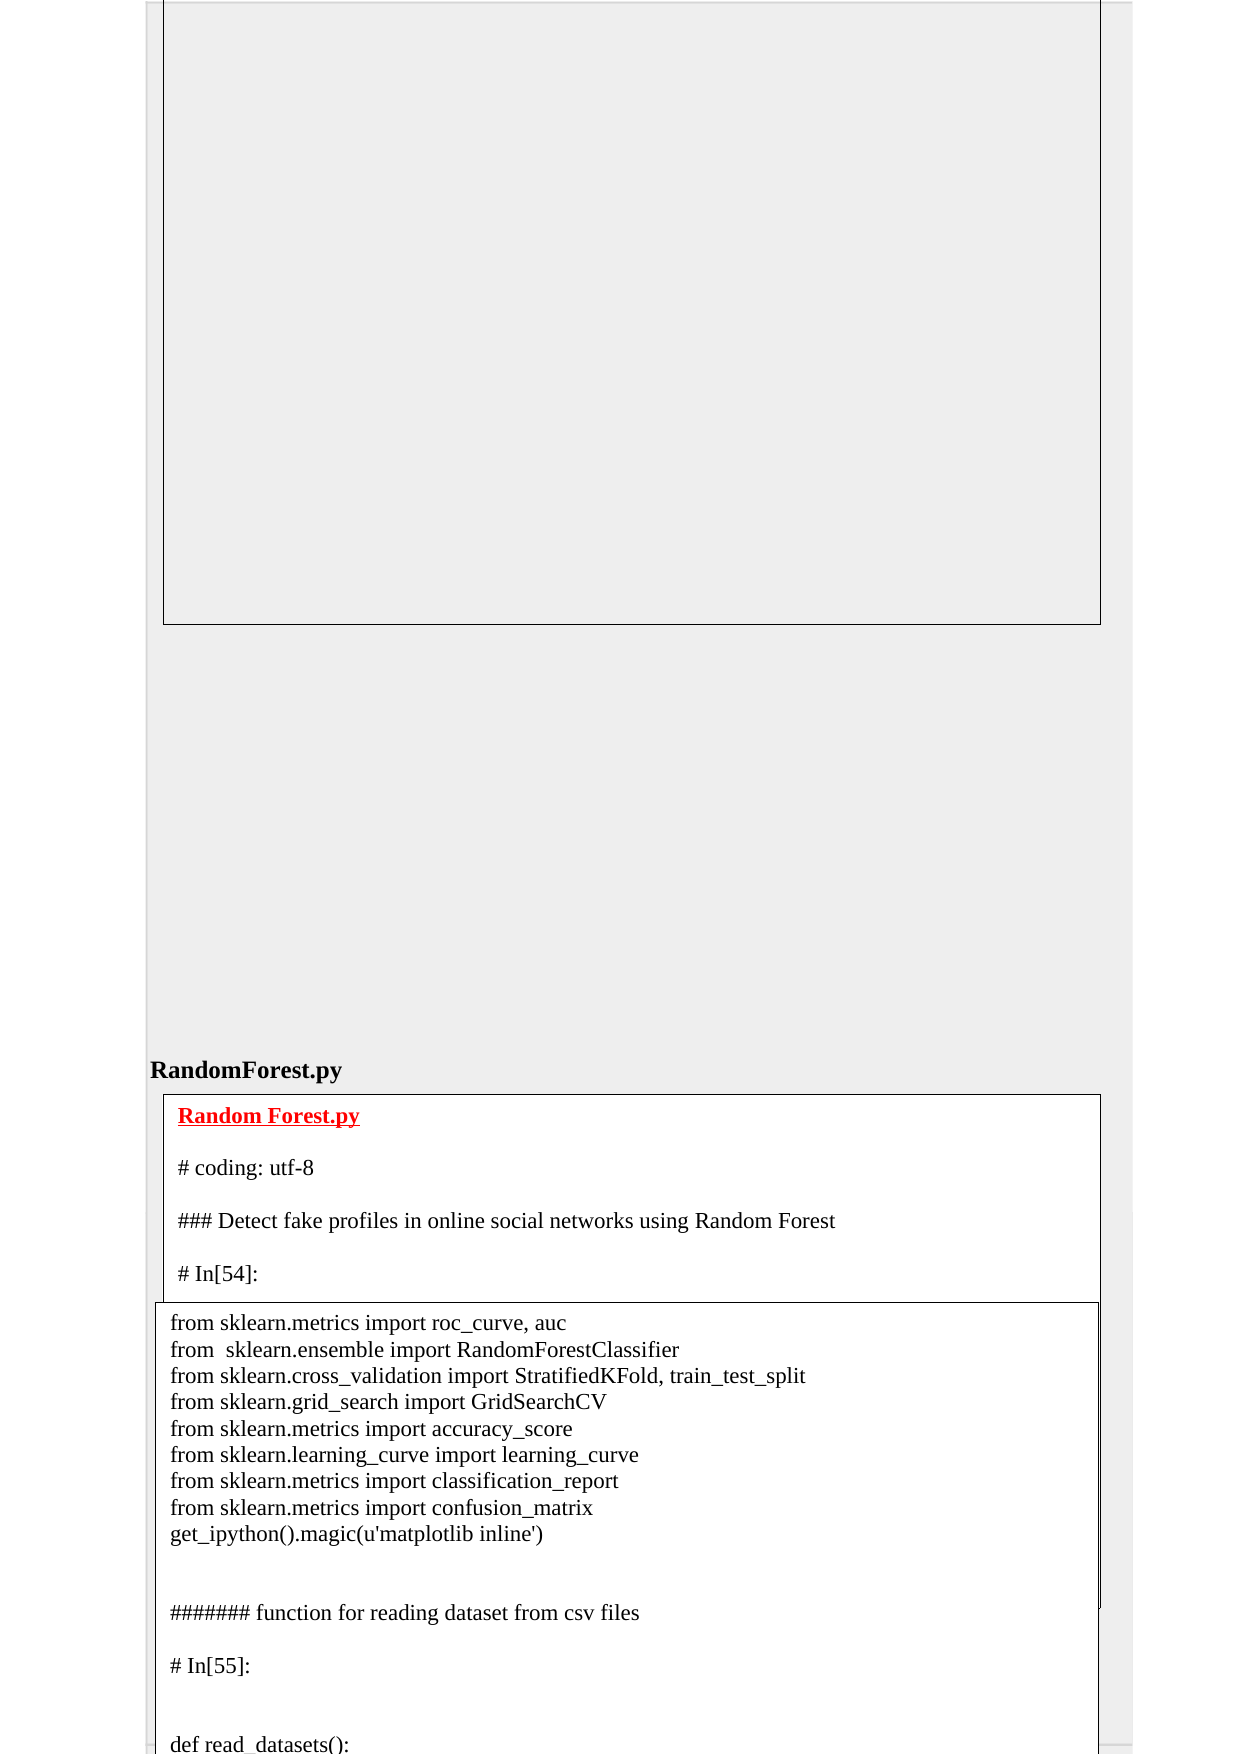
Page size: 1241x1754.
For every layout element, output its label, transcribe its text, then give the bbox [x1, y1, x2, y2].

text RandomForest.py [150, 1056, 1165, 1084]
picture [164, 1, 1100, 624]
picture [145, 1, 1133, 1754]
